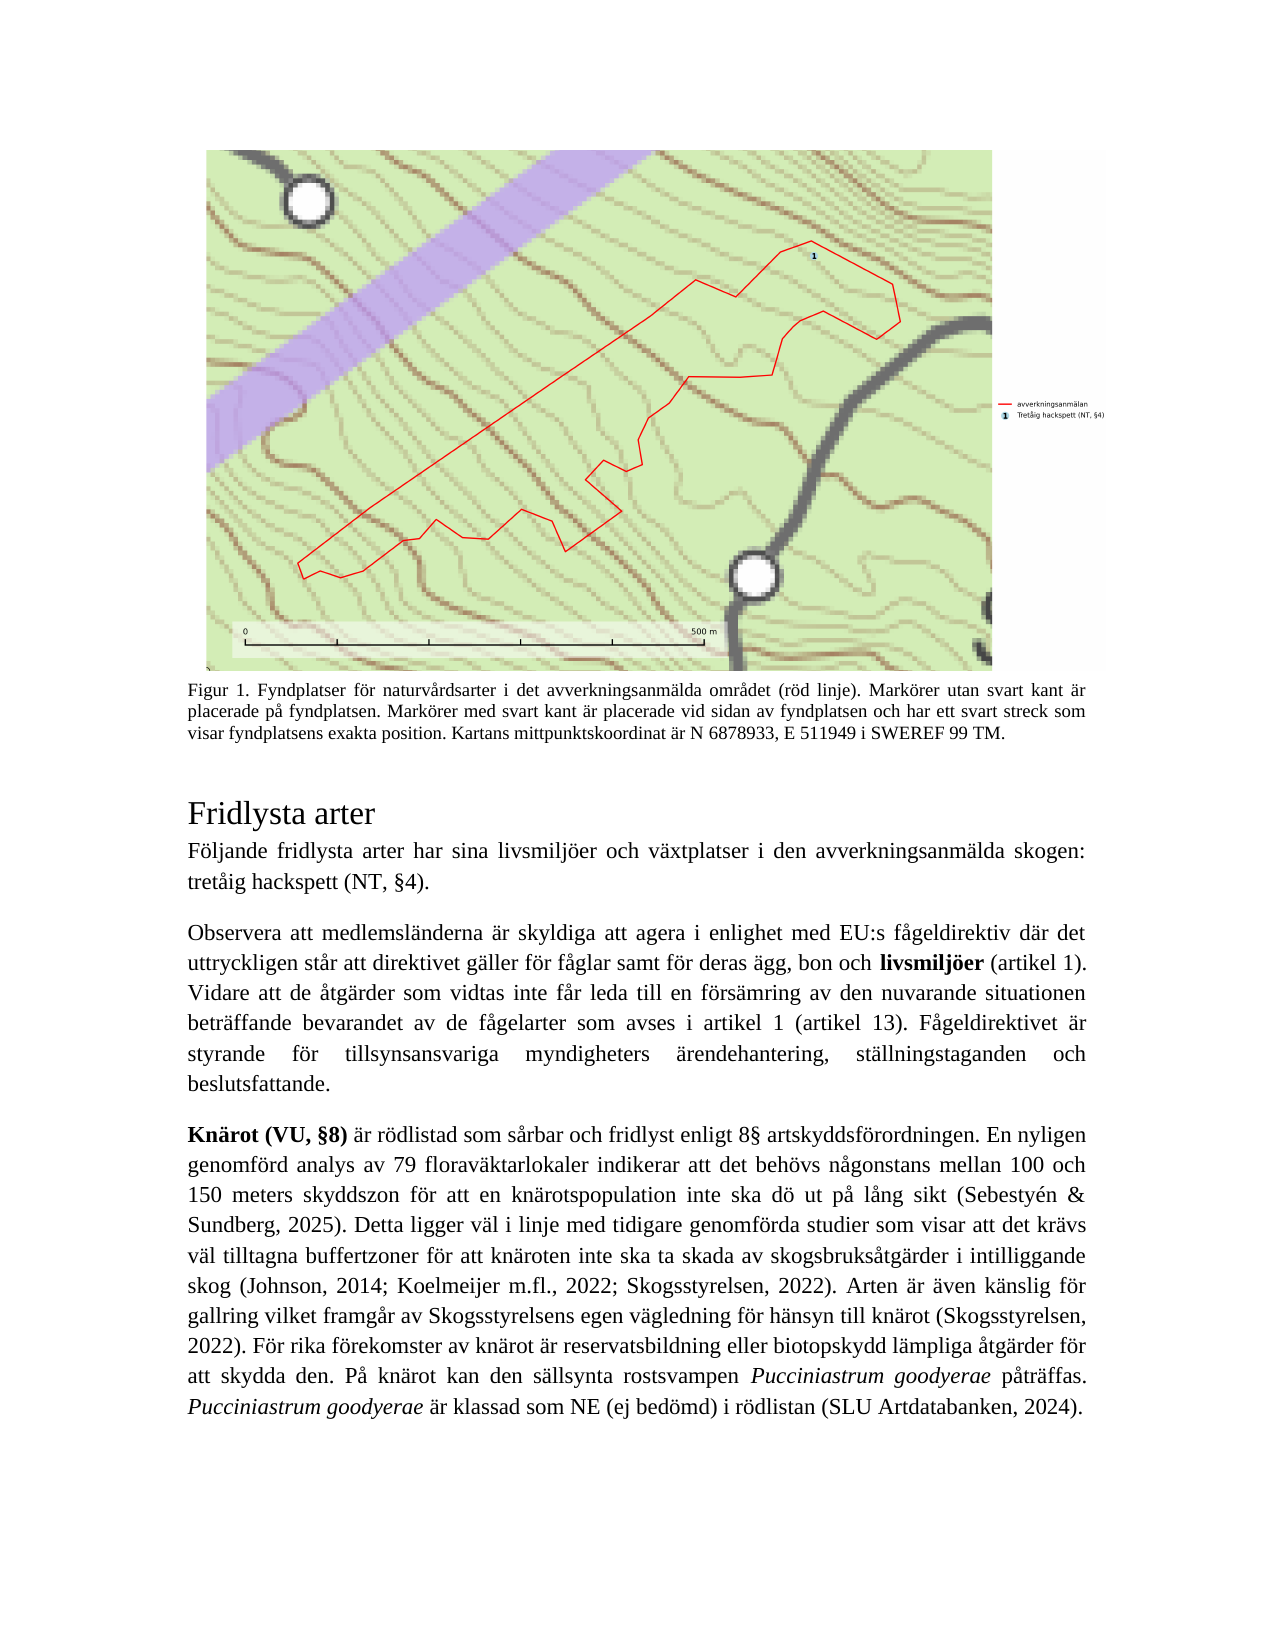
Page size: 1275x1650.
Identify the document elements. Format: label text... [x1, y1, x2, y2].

text Följande fridlysta arter har sina livsmiljöer och växtplatser i den avverkningsanmälda skogen: tretåig hackspett (NT, §4). [187, 838, 1087, 894]
picture [206, 150, 1107, 671]
subtitle Fridlysta arter [187, 793, 1087, 832]
text Figur 1. Fyndplatser för naturvårdsarter i det avverkningsanmälda området (röd linje). Markörer utan svart kant är placerade på fyndplatsen. Markörer med svart kant är placerade vid sidan av fyndplatsen och har ett svart streck som visar fyndplatsens exakta position. Kartans mittpunktskoordinat är N 6878933, E 511949 i SWEREF 99 TM. [187, 679, 1087, 743]
text Observera att medlemsländerna är skyldiga att agera i enlighet med EU:s fågeldirektiv där det uttryckligen står att direktivet gäller för fåglar samt för deras ägg, bon och livsmiljöer (artikel 1). Vidare att de åtgärder som vidtas inte får leda till en försämring av den nuvarande situationen beträffande bevarandet av de fågelarter som avses i artikel 1 (artikel 13). Fågeldirektivet är styrande för tillsynsansvariga myndigheters ärendehantering, ställningstaganden och beslutsfattande. [187, 919, 1087, 1096]
text Knärot (VU, §8) är rödlistad som sårbar och fridlyst enligt 8§ artskyddsförordningen. En nyligen genomförd analys av 79 floraväktarlokaler indikerar att det behövs någonstans mellan 100 och 150 meters skyddszon för att en knärotspopulation inte ska dö ut på lång sikt (Sebestyén & Sundberg, 2025). Detta ligger väl i linje med tidigare genomförda studier som visar att det krävs väl tilltagna buffertzoner för att knäroten inte ska ta skada av skogsbruksåtgärder i intilliggande skog (Johnson, 2014; Koelmeijer m.fl., 2022; Skogsstyrelsen, 2022). Arten är även känslig för gallring vilket framgår av Skogsstyrelsens egen vägledning för hänsyn till knärot (Skogsstyrelsen, 2022). För rika förekomster av knärot är reservatsbildning eller biotopskydd lämpliga åtgärder för att skydda den. På knärot kan den sällsynta rostsvampen Pucciniastrum goodyerae påträffas. Pucciniastrum goodyerae är klassad som NE (ej bedömd) i rödlistan (SLU Artdatabanken, 2024). [187, 1121, 1087, 1419]
